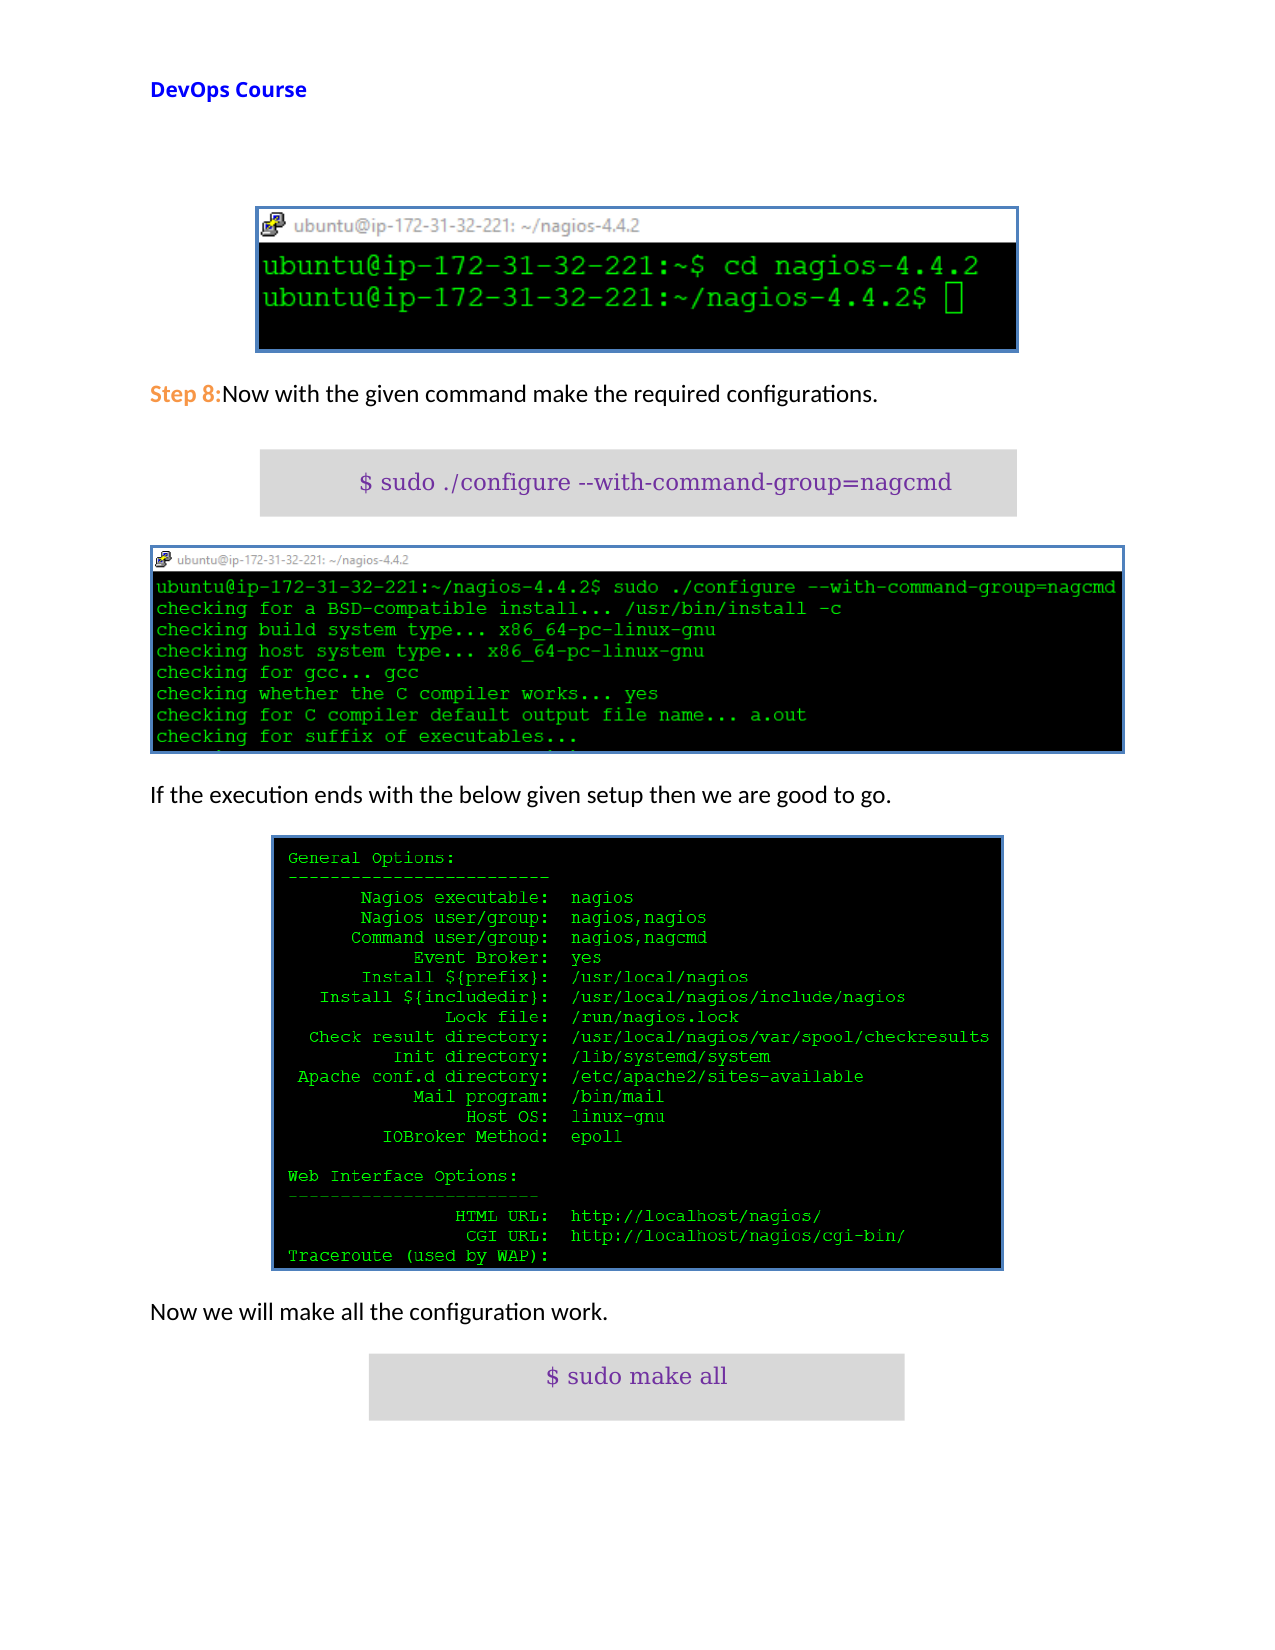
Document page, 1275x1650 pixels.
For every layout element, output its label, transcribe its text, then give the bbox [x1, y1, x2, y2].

picture [274, 838, 1001, 1268]
picture [153, 548, 1122, 751]
text If the execution ends with the below given setup then we are good to go. [150, 779, 1125, 810]
text Step 8:Now with the given command make the required configurations. [150, 378, 1125, 408]
text Now we will make all the configuration work. [150, 1296, 1125, 1327]
picture [259, 209, 1016, 349]
